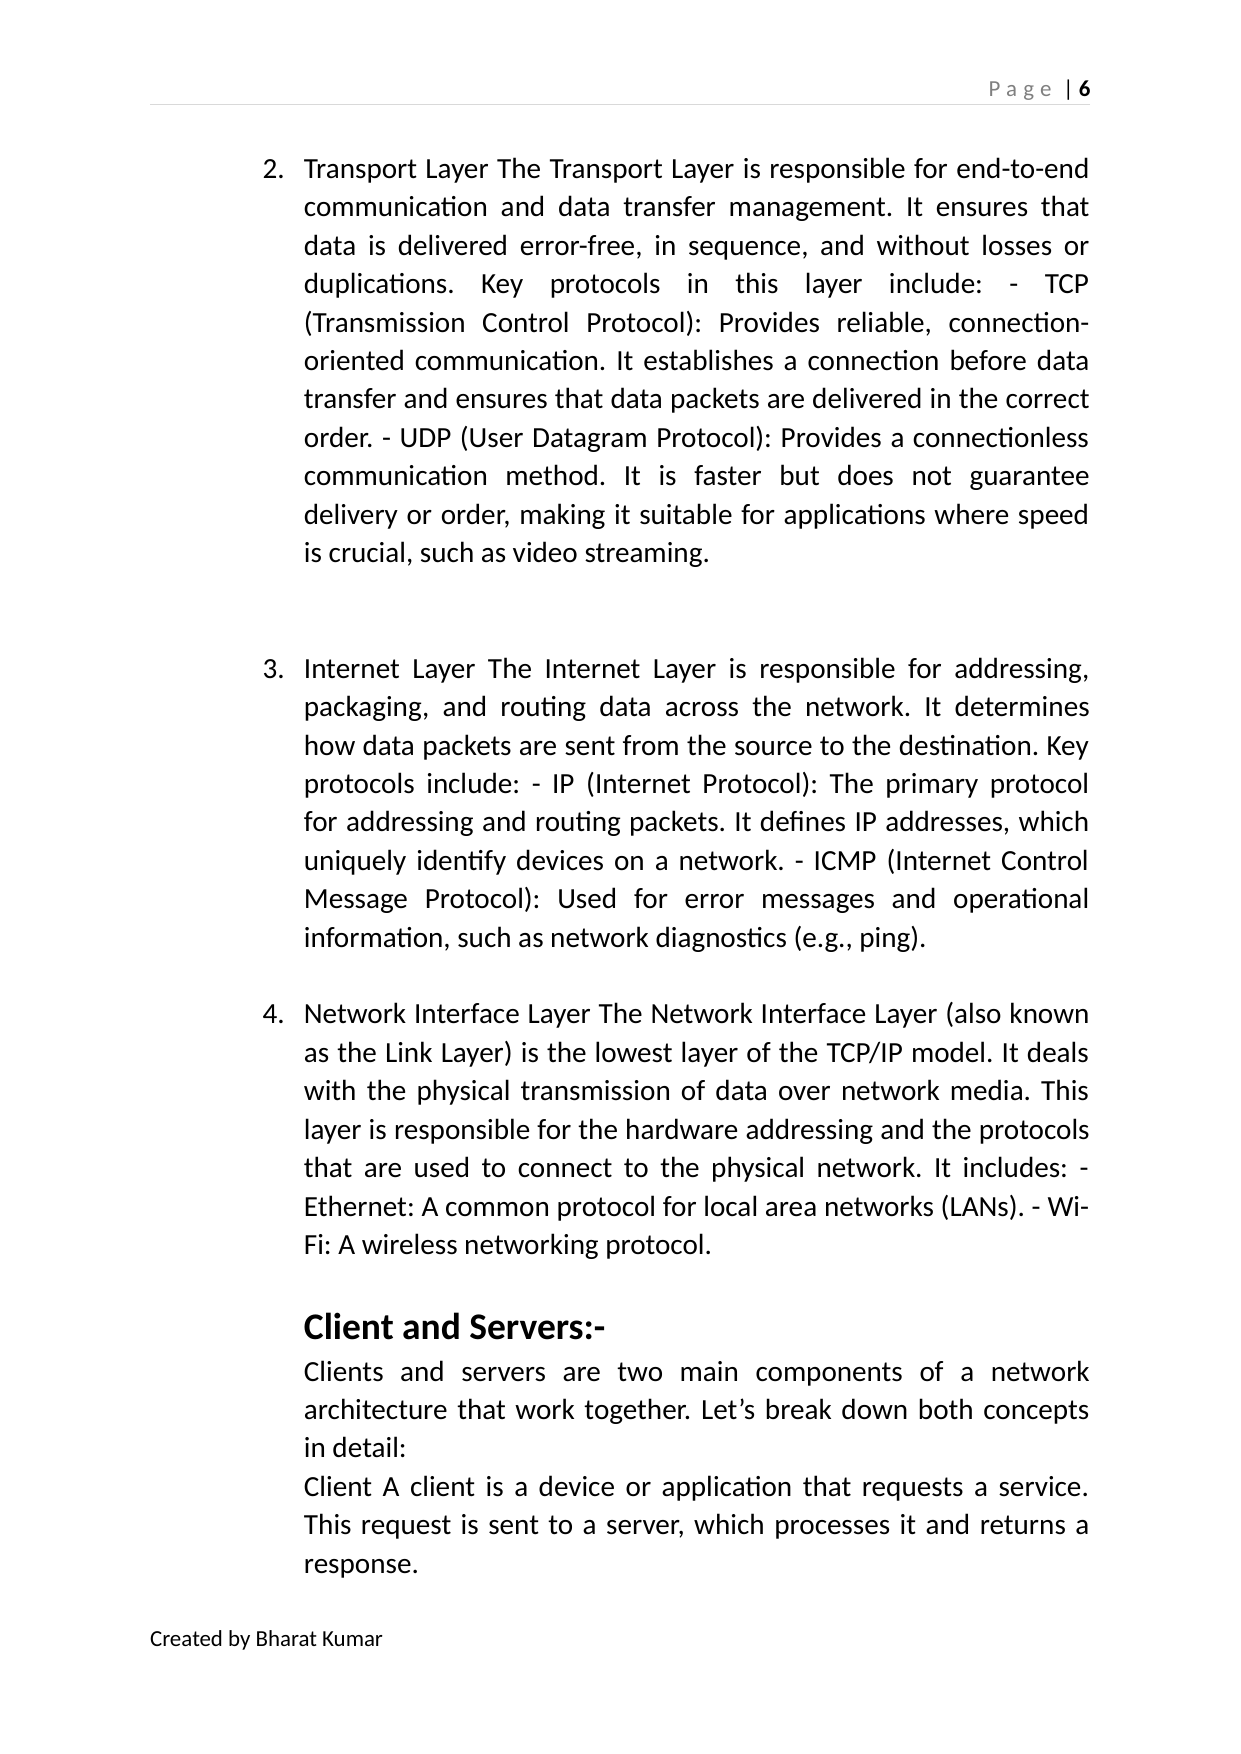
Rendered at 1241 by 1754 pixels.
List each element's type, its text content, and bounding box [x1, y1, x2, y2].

list Client A client is a device or application that requests a service. This request is sent to a server, which processes it and returns a response. [304, 1468, 1090, 1580]
list Transport Layer The Transport Layer is responsible for end-to-end communication and data transfer management. It ensures that data is delivered error-free, in sequence, and without losses or duplications. Key protocols in this layer include: - TCP (Transmission Control Protocol): Provides reliable, connection-oriented communication. It establishes a connection before data transfer and ensures that data packets are delivered in the correct order. - UDP (User Datagram Protocol): Provides a connectionless communication method. It is faster but does not guarantee delivery or order, making it suitable for applications where speed is crucial, such as video streaming. [262, 150, 1090, 570]
list Client and Servers:- [304, 1303, 1090, 1349]
list Network Interface Layer The Network Interface Layer (also known as the Link Layer) is the lowest layer of the TCP/IP model. It deals with the physical transmission of data over network media. This layer is responsible for the hardware addressing and the protocols that are used to connect to the physical network. It includes: - Ethernet: A common protocol for local area networks (LANs). - Wi-Fi: A wireless networking protocol. [262, 996, 1090, 1262]
list Clients and servers are two main components of a network architecture that work together. Let’s break down both concepts in detail: [304, 1353, 1090, 1465]
list Internet Layer The Internet Layer is responsible for addressing, packaging, and routing data across the network. It determines how data packets are sent from the source to the destination. Key protocols include: - IP (Internet Protocol): The primary protocol for addressing and routing packets. It defines IP addresses, which uniquely identify devices on a network. - ICMP (Internet Control Message Protocol): Used for error messages and operational information, such as network diagnostics (e.g., ping). [262, 650, 1090, 954]
